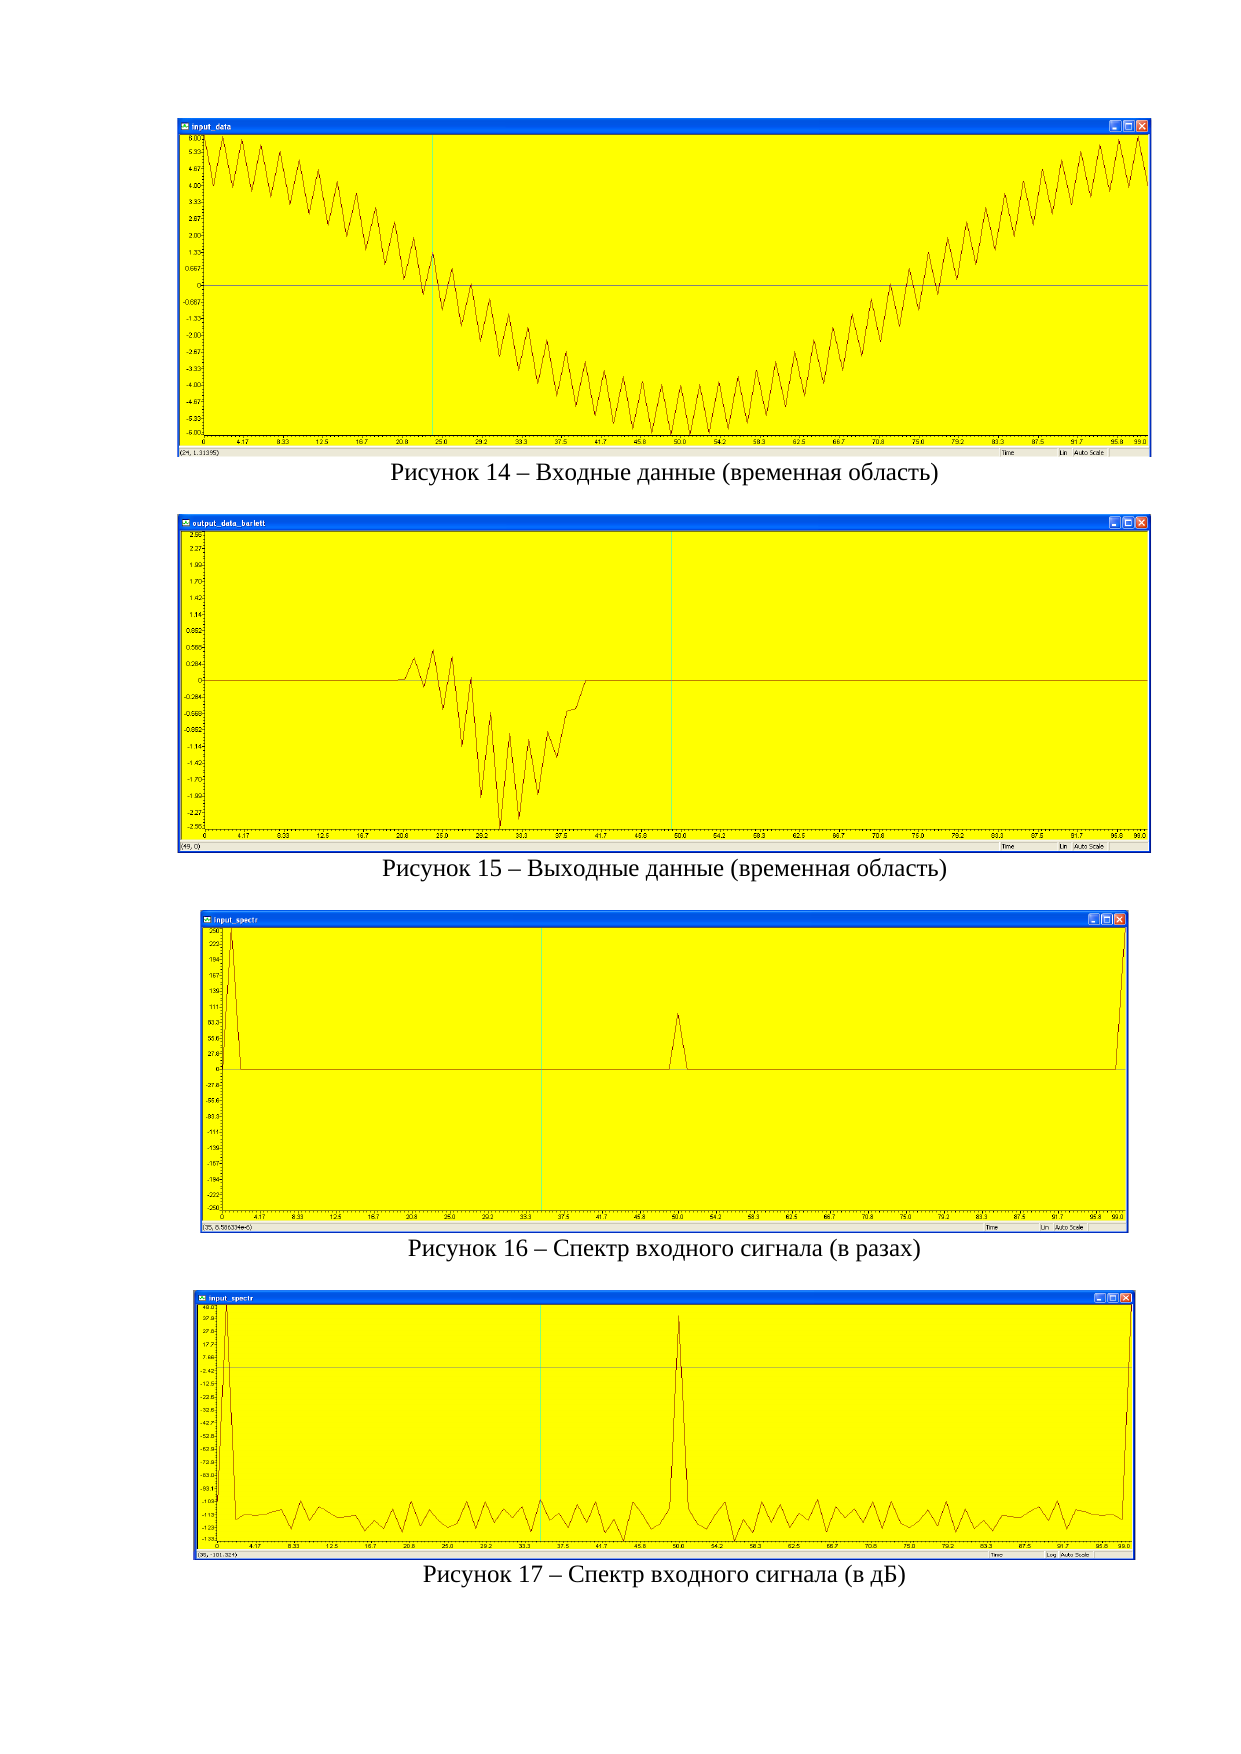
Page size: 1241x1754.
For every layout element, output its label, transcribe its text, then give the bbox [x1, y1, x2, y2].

picture [200, 910, 1129, 1233]
text Рисунок 14 – Входные данные (временная область) [177, 457, 1152, 485]
text Рисунок 15 – Выходные данные (временная область) [177, 853, 1152, 882]
text Рисунок 16 – Спектр входного сигнала (в разах) [177, 1233, 1152, 1262]
picture [177, 514, 1152, 853]
text Рисунок 17 – Спектр входного сигнала (в дБ) [177, 1559, 1152, 1588]
picture [177, 118, 1152, 457]
picture [193, 1290, 1136, 1560]
